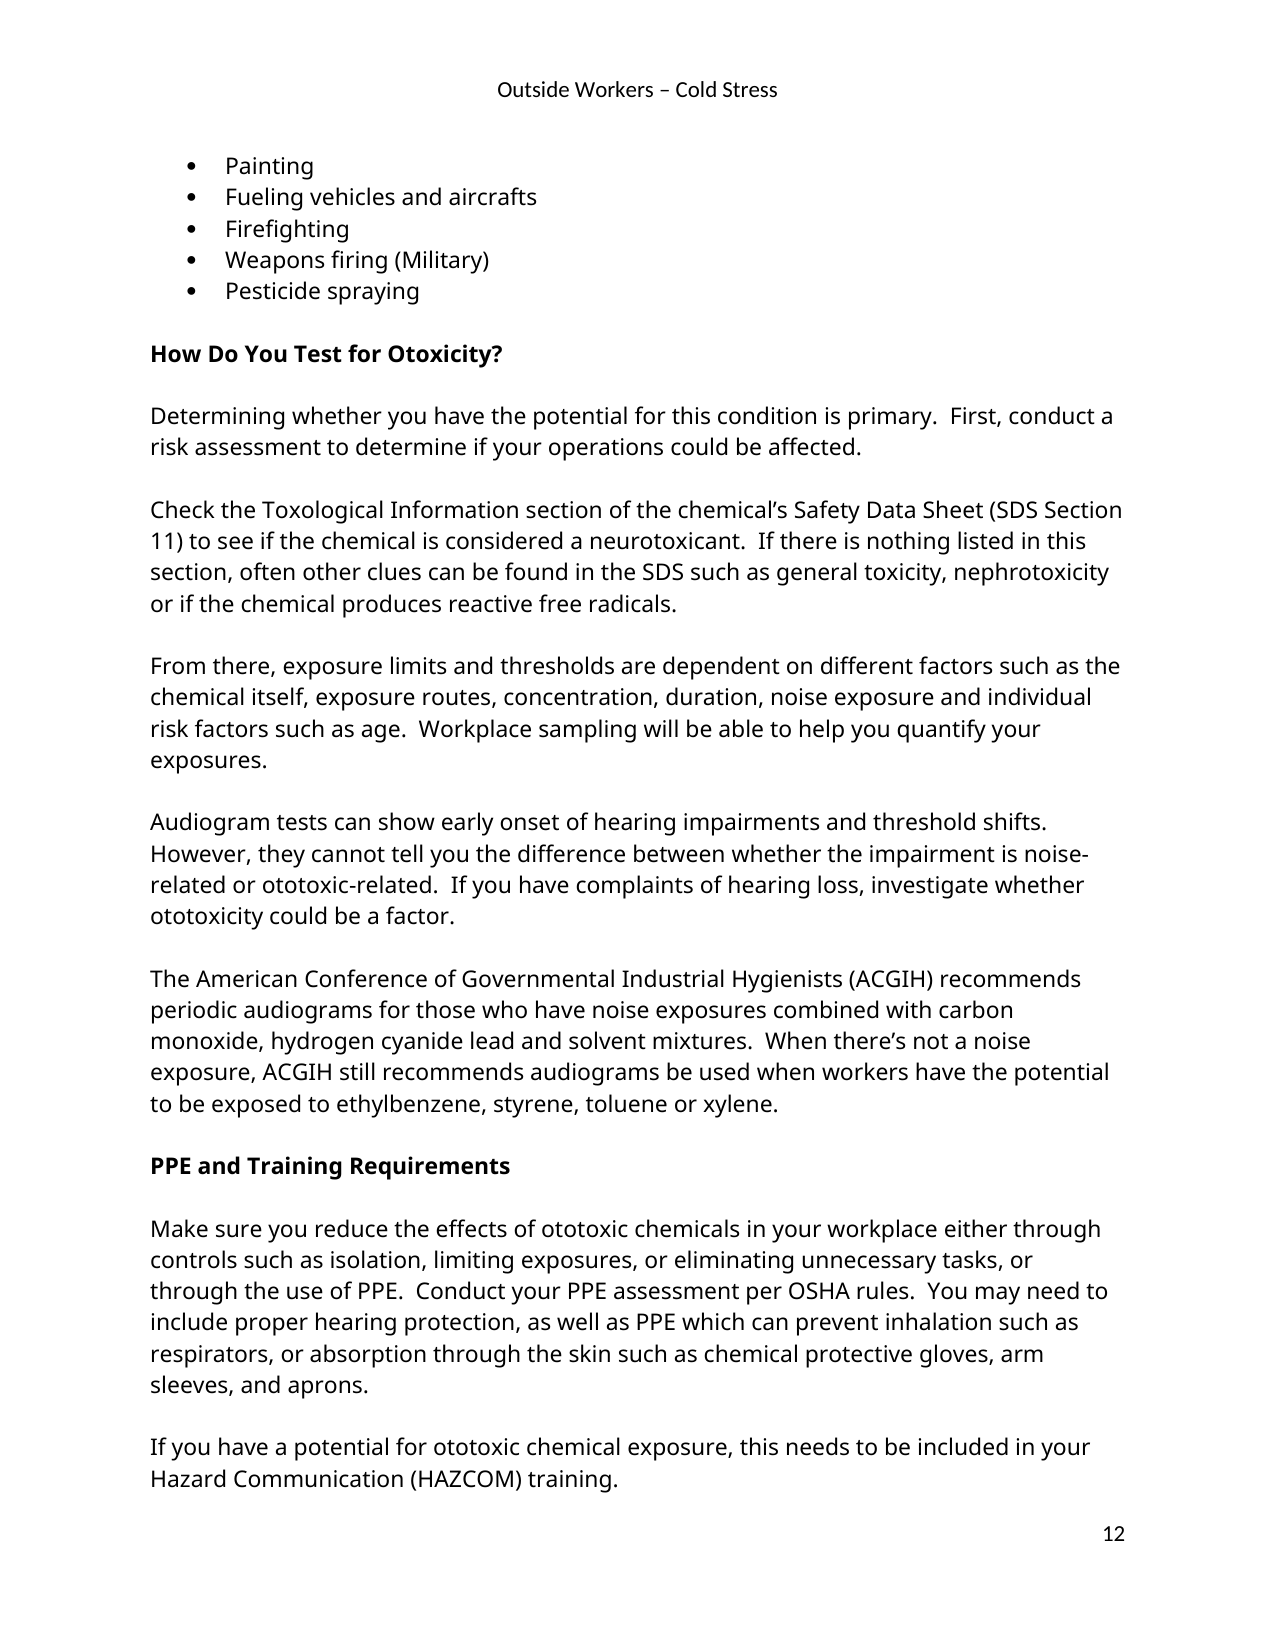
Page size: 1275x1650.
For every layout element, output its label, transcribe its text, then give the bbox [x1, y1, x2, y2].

text Audiogram tests can show early onset of hearing impairments and threshold shifts. However, they cannot tell you the difference between whether the impairment is noise-related or ototoxic-related. If you have complaints of hearing loss, investigate whether ototoxicity could be a factor. [150, 806, 1125, 931]
text From there, exposure limits and thresholds are dependent on different factors such as the chemical itself, exposure routes, concentration, duration, noise exposure and individual risk factors such as age. Workplace sampling will be able to help you quantify your exposures. [150, 650, 1125, 775]
text Determining whether you have the potential for this condition is primary. First, conduct a risk assessment to determine if your operations could be affected. [150, 400, 1125, 462]
text The American Conference of Governmental Industrial Hygienists (ACGIH) recommends periodic audiograms for those who have noise exposures combined with carbon monoxide, hydrogen cyanide lead and solvent mixtures. When there’s not a noise exposure, ACGIH still recommends audiograms be used when workers have the potential to be exposed to ethylbenzene, styrene, toluene or xylene. [150, 962, 1125, 1119]
text If you have a potential for ototoxic chemical exposure, this needs to be included in your Hazard Communication (HAZCOM) training. [150, 1431, 1125, 1494]
text How Do You Test for Otoxicity? [150, 337, 1125, 369]
list Pesticide spraying [187, 275, 1125, 306]
list Painting [187, 150, 1125, 181]
list Firefighting [187, 212, 1125, 244]
text Check the Toxological Information section of the chemical’s Safety Data Sheet (SDS Section 11) to see if the chemical is considered a neurotoxicant. If there is nothing listed in this section, often other clues can be found in the SDS such as general toxicity, nephrotoxicity or if the chemical produces reactive free radicals. [150, 494, 1125, 619]
text PPE and Training Requirements [150, 1150, 1125, 1181]
list Fueling vehicles and aircrafts [187, 181, 1125, 212]
text Make sure you reduce the effects of ototoxic chemicals in your workplace either through controls such as isolation, limiting exposures, or eliminating unnecessary tasks, or through the use of PPE. Conduct your PPE assessment per OSHA rules. You may need to include proper hearing protection, as well as PPE which can prevent inhalation such as respirators, or absorption through the skin such as chemical protective gloves, arm sleeves, and aprons. [150, 1212, 1125, 1400]
list Weapons firing (Military) [187, 244, 1125, 275]
